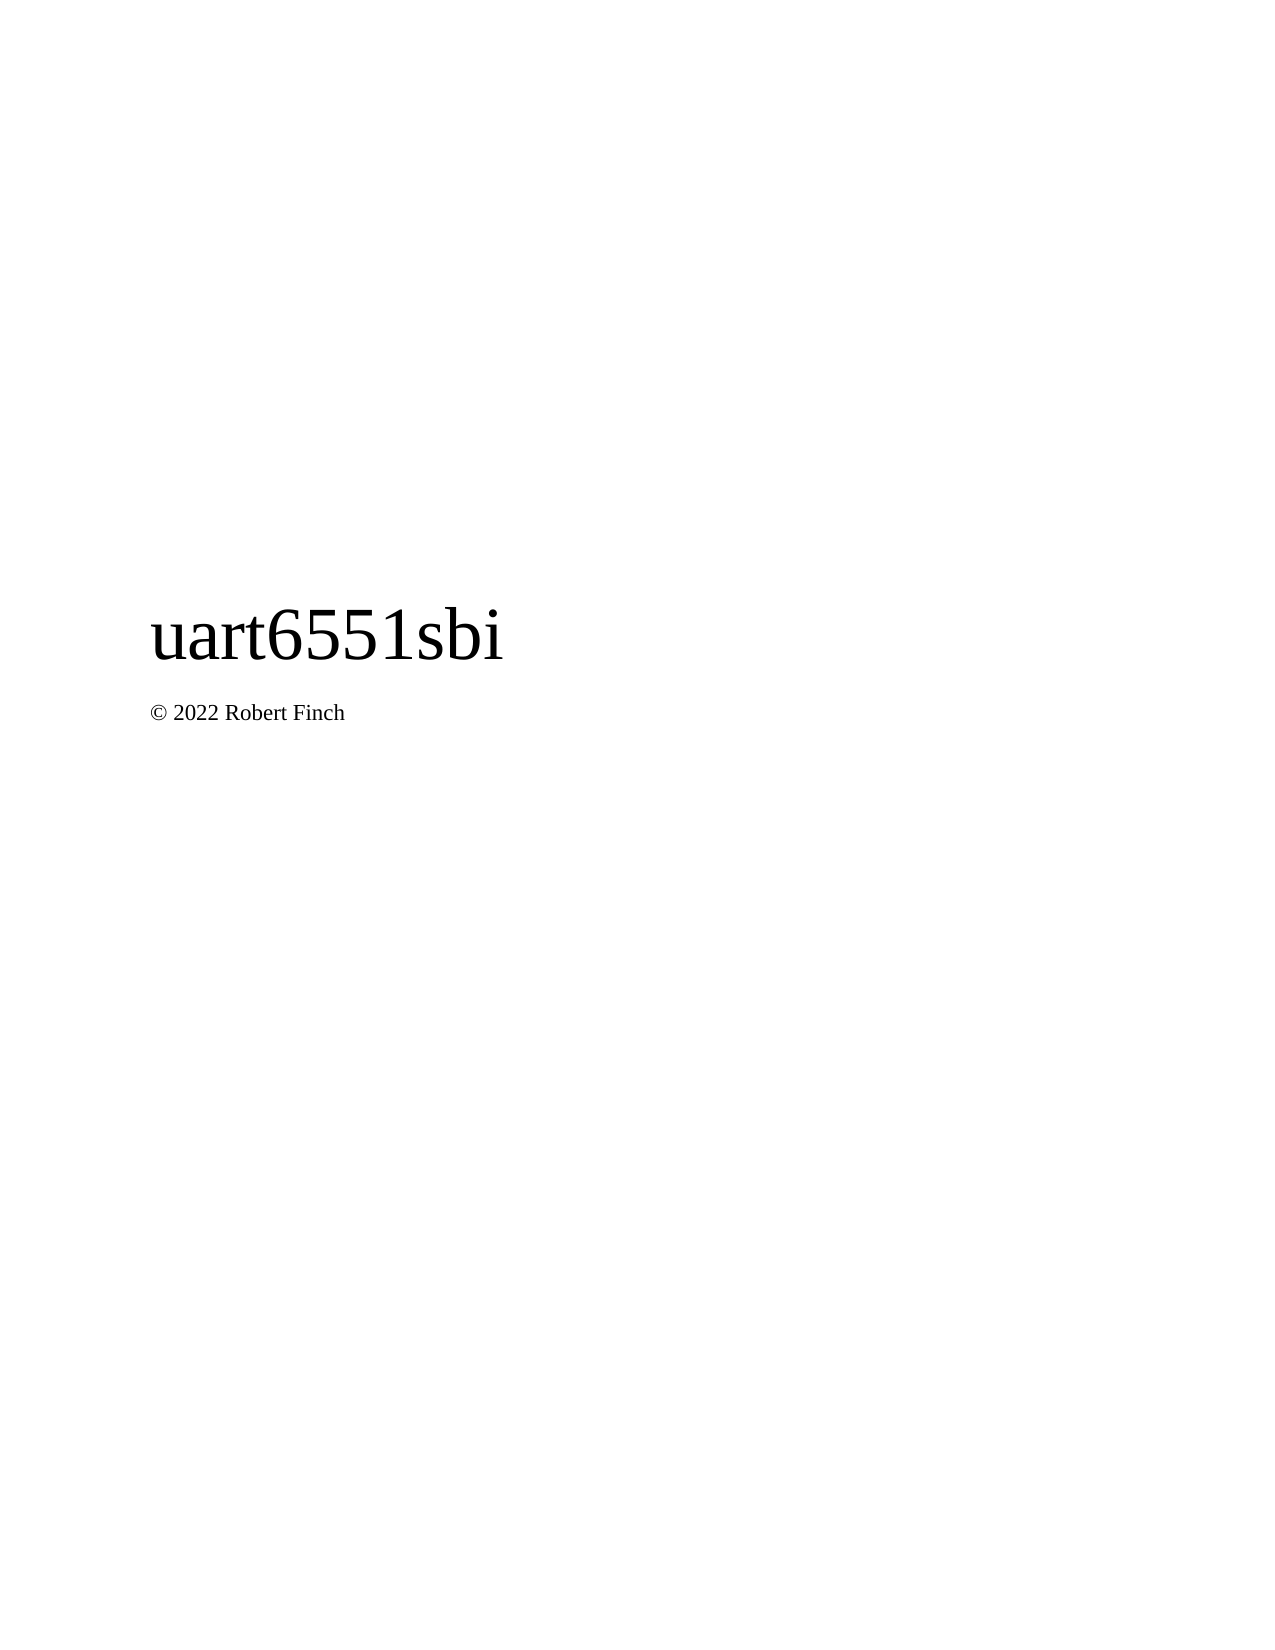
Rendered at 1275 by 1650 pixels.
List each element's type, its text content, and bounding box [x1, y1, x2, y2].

text uart6551sbi [150, 589, 1125, 675]
text © 2022 Robert Finch [150, 699, 1125, 725]
